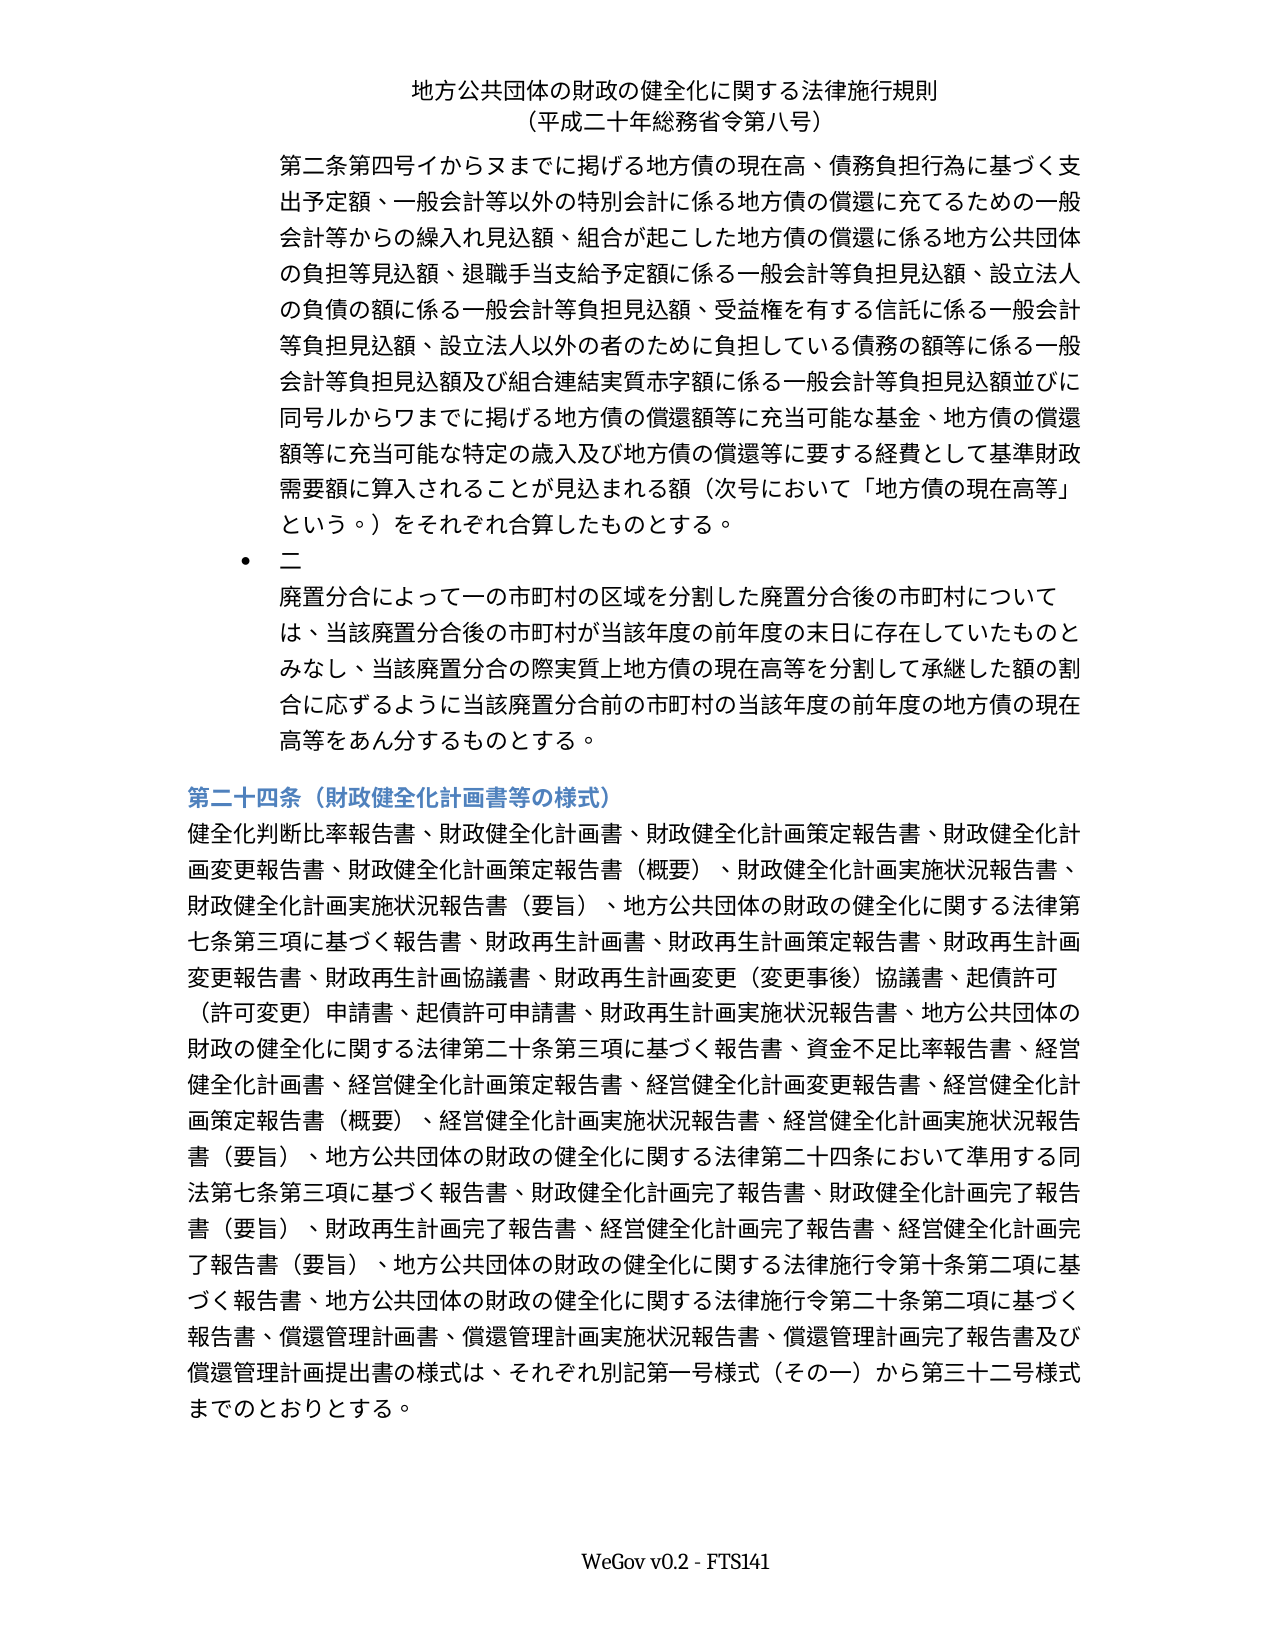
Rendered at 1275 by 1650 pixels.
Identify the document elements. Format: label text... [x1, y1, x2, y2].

list 二 廃置分合によって一の市町村の区域を分割した廃置分合後の市町村については、当該廃置分合後の市町村が当該年度の前年度の末日に存在していたものとみなし、当該廃置分合の際実質上地方債の現在高等を分割して承継した額の割合に応ずるように当該廃置分合前の市町村の当該年度の前年度の地方債の現在高等をあん分するものとする。 [242, 545, 1087, 756]
subtitle 第二十四条（財政健全化計画書等の様式） [187, 782, 1087, 813]
text 健全化判断比率報告書、財政健全化計画書、財政健全化計画策定報告書、財政健全化計画変更報告書、財政健全化計画策定報告書（概要）、財政健全化計画実施状況報告書、財政健全化計画実施状況報告書（要旨）、地方公共団体の財政の健全化に関する法律第七条第三項に基づく報告書、財政再生計画書、財政再生計画策定報告書、財政再生計画変更報告書、財政再生計画協議書、財政再生計画変更（変更事後）協議書、起債許可（許可変更）申請書、起債許可申請書、財政再生計画実施状況報告書、地方公共団体の財政の健全化に関する法律第二十条第三項に基づく報告書、資金不足比率報告書、経営健全化計画書、経営健全化計画策定報告書、経営健全化計画変更報告書、経営健全化計画策定報告書（概要）、経営健全化計画実施状況報告書、経営健全化計画実施状況報告書（要旨）、地方公共団体の財政の健全化に関する法律第二十四条において準用する同法第七条第三項に基づく報告書、財政健全化計画完了報告書、財政健全化計画完了報告書（要旨）、財政再生計画完了報告書、経営健全化計画完了報告書、経営健全化計画完了報告書（要旨）、地方公共団体の財政の健全化に関する法律施行令第十条第二項に基づく報告書、地方公共団体の財政の健全化に関する法律施行令第二十条第二項に基づく報告書、償還管理計画書、償還管理計画実施状況報告書、償還管理計画完了報告書及び償還管理計画提出書の様式は、それぞれ別記第一号様式（その一）から第三十二号様式までのとおりとする。 [187, 818, 1087, 1424]
